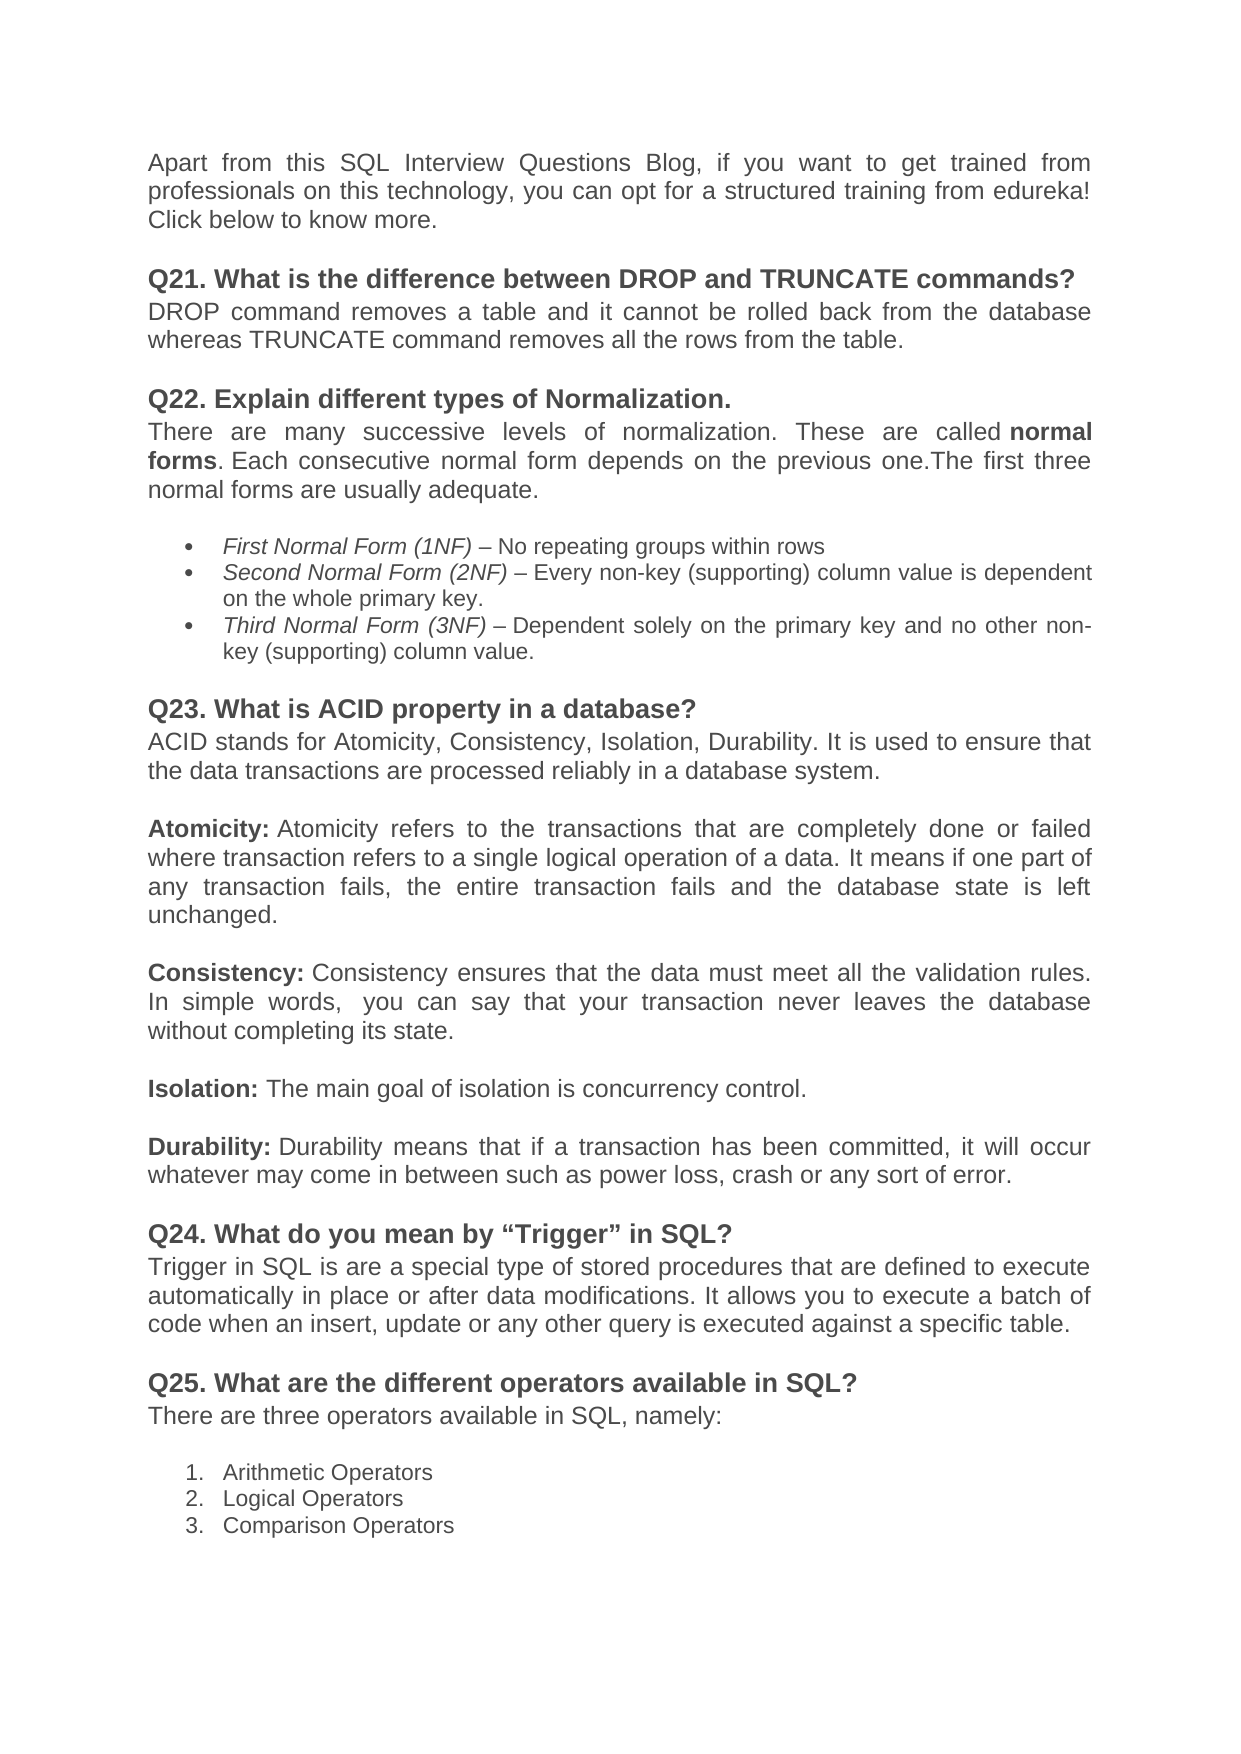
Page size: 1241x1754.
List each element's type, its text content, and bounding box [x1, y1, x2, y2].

subtitle Q23. What is ACID property in a database? [148, 693, 1093, 725]
subtitle Q22. Explain different types of Normalization. [148, 383, 1093, 415]
text Durability: Durability means that if a transaction has been committed, it will occur whatever may come in between such as power loss, crash or any sort of error. [148, 1131, 1093, 1189]
list Comparison Operators [185, 1512, 1093, 1538]
text ACID stands for Atomicity, Consistency, Isolation, Durability. It is used to ensure that the data transactions are processed reliably in a database system. [148, 727, 1093, 785]
list First Normal Form (1NF) – No repeating groups within rows [185, 533, 1093, 559]
text There are three operators available in SQL, namely: [148, 1401, 1093, 1430]
text Isolation: The main goal of isolation is concurrency control. [148, 1073, 1093, 1102]
subtitle Q25. What are the different operators available in SQL? [148, 1367, 1093, 1398]
text Atomicity: Atomicity refers to the transactions that are completely done or failed where transaction refers to a single logical operation of a data. It means if one part of any transaction fails, the entire transaction fails and the database state is left unchanged. [148, 814, 1093, 929]
subtitle Q24. What do you mean by “Trigger” in SQL? [148, 1218, 1093, 1249]
text Consistency: Consistency ensures that the data must meet all the validation rules. In simple words, you can say that your transaction never leaves the database without completing its state. [148, 958, 1093, 1044]
list Logical Operators [185, 1485, 1093, 1512]
list Arithmetic Operators [185, 1459, 1093, 1485]
text There are many successive levels of normalization. These are called normal forms. Each consecutive normal form depends on the previous one.The first three normal forms are usually adequate. [148, 417, 1093, 503]
text DROP command removes a table and it cannot be rolled back from the database whereas TRUNCATE command removes all the rows from the table. [148, 297, 1093, 354]
subtitle Q21. What is the difference between DROP and TRUNCATE commands? [148, 263, 1093, 294]
text Apart from this SQL Interview Questions Blog, if you want to get trained from professionals on this technology, you can opt for a structured training from edureka! Click below to know more. [148, 148, 1093, 234]
list Third Normal Form (3NF) – Dependent solely on the primary key and no other non-key (supporting) column value. [185, 612, 1093, 664]
list Second Normal Form (2NF) – Every non-key (supporting) column value is dependent on the whole primary key. [185, 559, 1093, 612]
text Trigger in SQL is are a special type of stored procedures that are defined to execute automatically in place or after data modifications. It allows you to execute a batch of code when an insert, update or any other query is executed against a specific table. [148, 1252, 1093, 1338]
